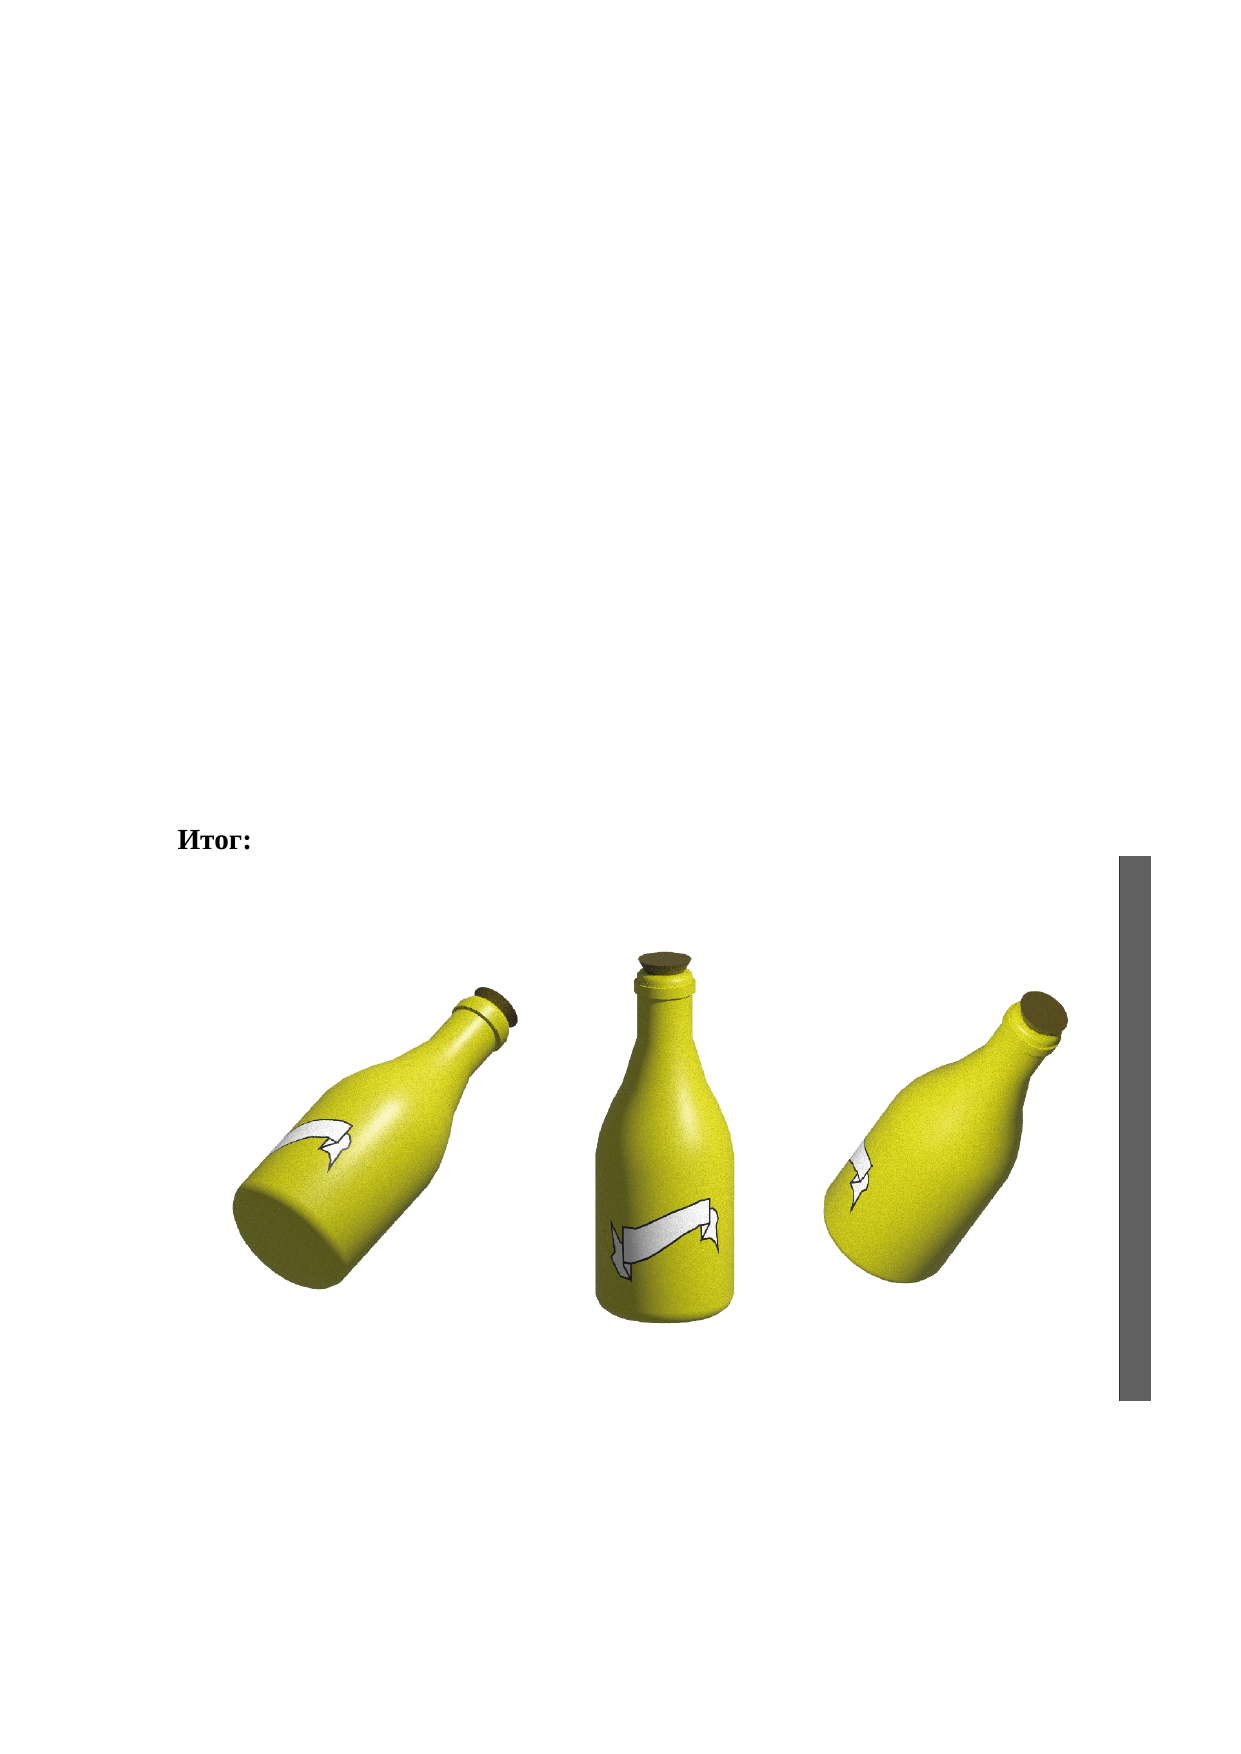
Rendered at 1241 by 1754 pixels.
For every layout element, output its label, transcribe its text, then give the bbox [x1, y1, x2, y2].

text Итог: [177, 822, 1152, 856]
picture [177, 856, 1151, 1401]
